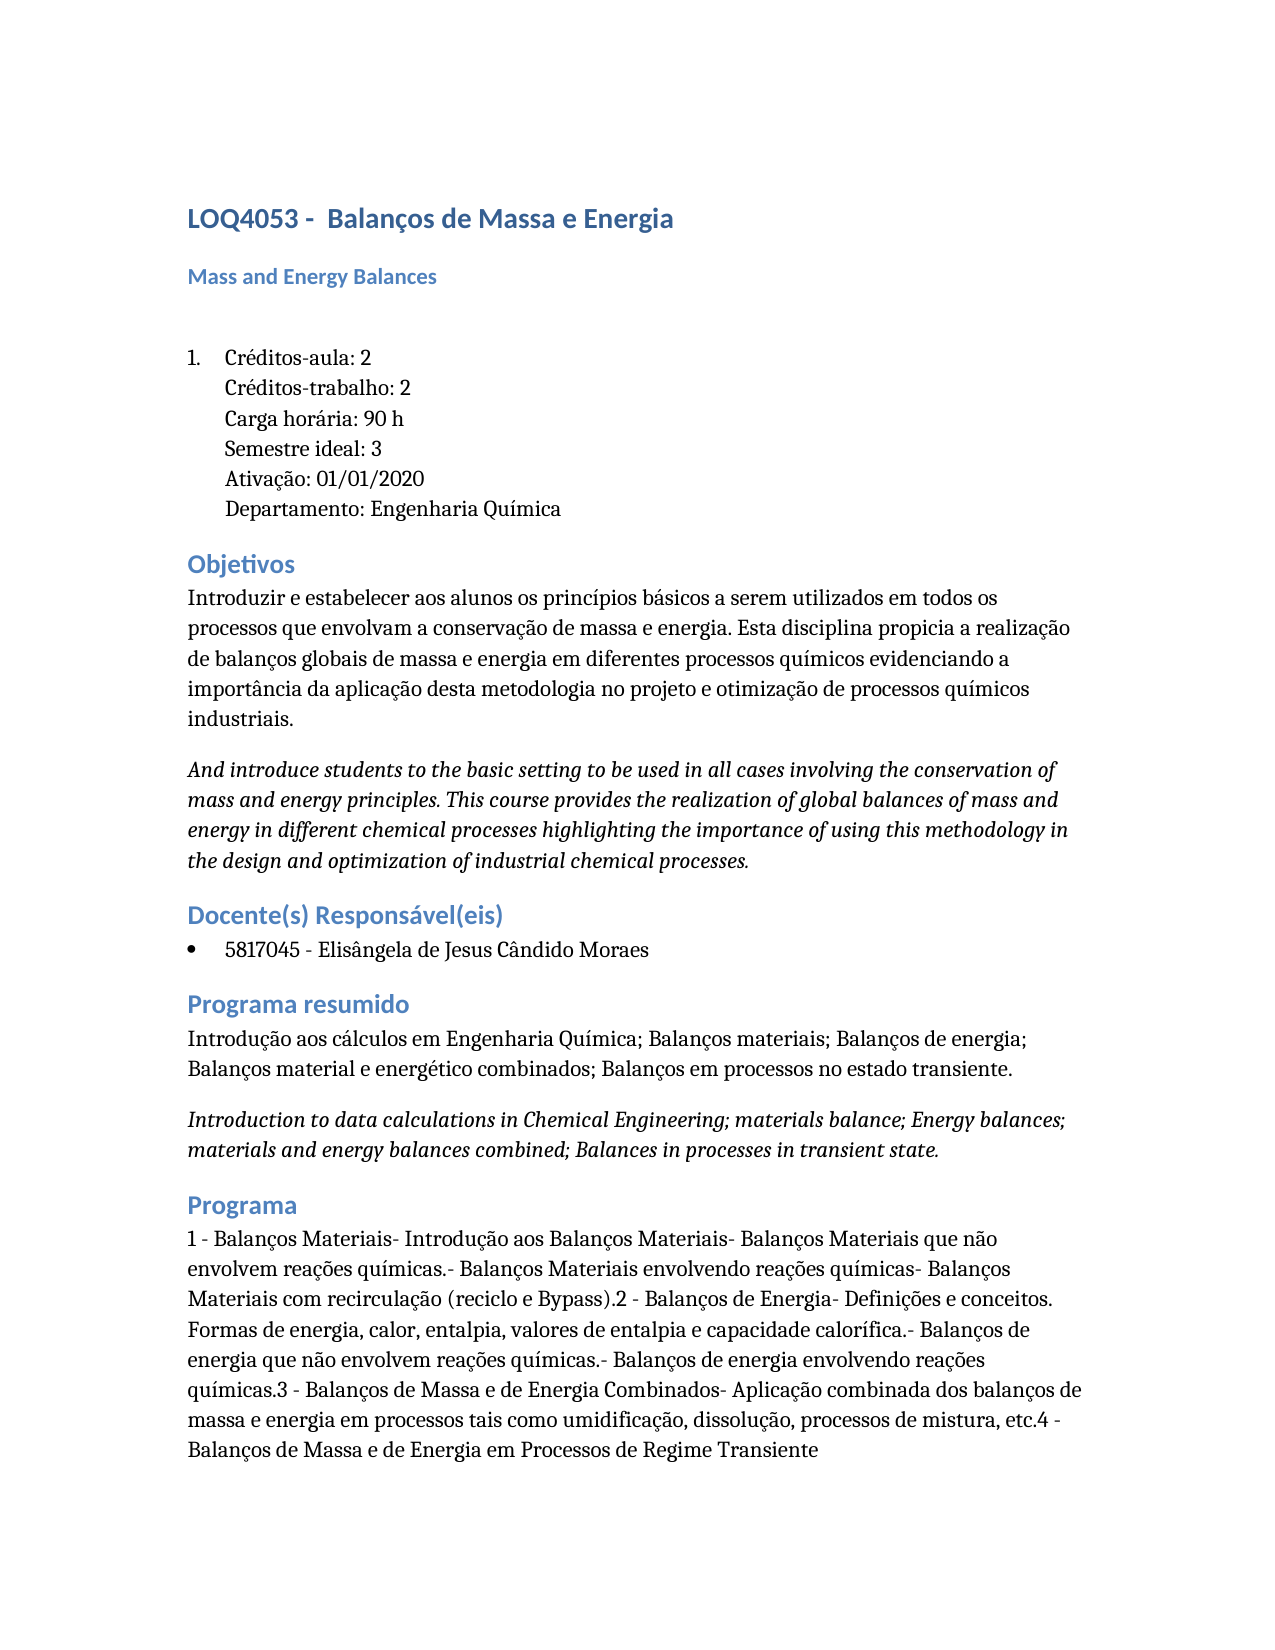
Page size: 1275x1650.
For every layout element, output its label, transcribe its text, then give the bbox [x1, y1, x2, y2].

list Créditos-aula: 2 Créditos-trabalho: 2 Carga horária: 90 h Semestre ideal: 3 Ativação: 01/01/2020 Departamento: Engenharia Química [187, 345, 1087, 522]
subtitle Programa [187, 1188, 1087, 1221]
subtitle Objetivos [187, 547, 1087, 580]
text Introduzir e estabelecer aos alunos os princípios básicos a serem utilizados em todos os processos que envolvam a conservação de massa e energia. Esta disciplina propicia a realização de balanços globais de massa e energia em diferentes processos químicos evidenciando a importância da aplicação desta metodologia no projeto e otimização de processos químicos industriais. [187, 585, 1087, 732]
list 5817045 - Elisângela de Jesus Cândido Moraes [187, 936, 1087, 963]
text 1 - Balanços Materiais- Introdução aos Balanços Materiais- Balanços Materiais que não envolvem reações químicas.- Balanços Materiais envolvendo reações químicas- Balanços Materiais com recirculação (reciclo e Bypass).2 - Balanços de Energia- Definições e conceitos. Formas de energia, calor, entalpia, valores de entalpia e capacidade calorífica.- Balanços de energia que não envolvem reações químicas.- Balanços de energia envolvendo reações químicas.3 - Balanços de Massa e de Energia Combinados- Aplicação combinada dos balanços de massa e energia em processos tais como umidificação, dissolução, processos de mistura, etc.4 - Balanços de Massa e de Energia em Processos de Regime Transiente [187, 1226, 1087, 1464]
subtitle Programa resumido [187, 987, 1087, 1021]
text And introduce students to the basic setting to be used in all cases involving the conservation of mass and energy principles. This course provides the realization of global balances of mass and energy in different chemical processes highlighting the importance of using this methodology in the design and optimization of industrial chemical processes. [187, 757, 1087, 874]
subtitle Docente(s) Responsável(eis) [187, 898, 1087, 932]
subtitle LOQ4053 - Balanços de Massa e Energia [187, 200, 1087, 236]
text Introduction to data calculations in Chemical Engineering; materials balance; Energy balances; materials and energy balances combined; Balances in processes in transient state. [187, 1107, 1087, 1163]
subtitle Mass and Energy Balances [187, 262, 1087, 290]
text Introdução aos cálculos em Engenharia Química; Balanços materiais; Balanços de energia; Balanços material e energético combinados; Balanços em processos no estado transiente. [187, 1025, 1087, 1082]
